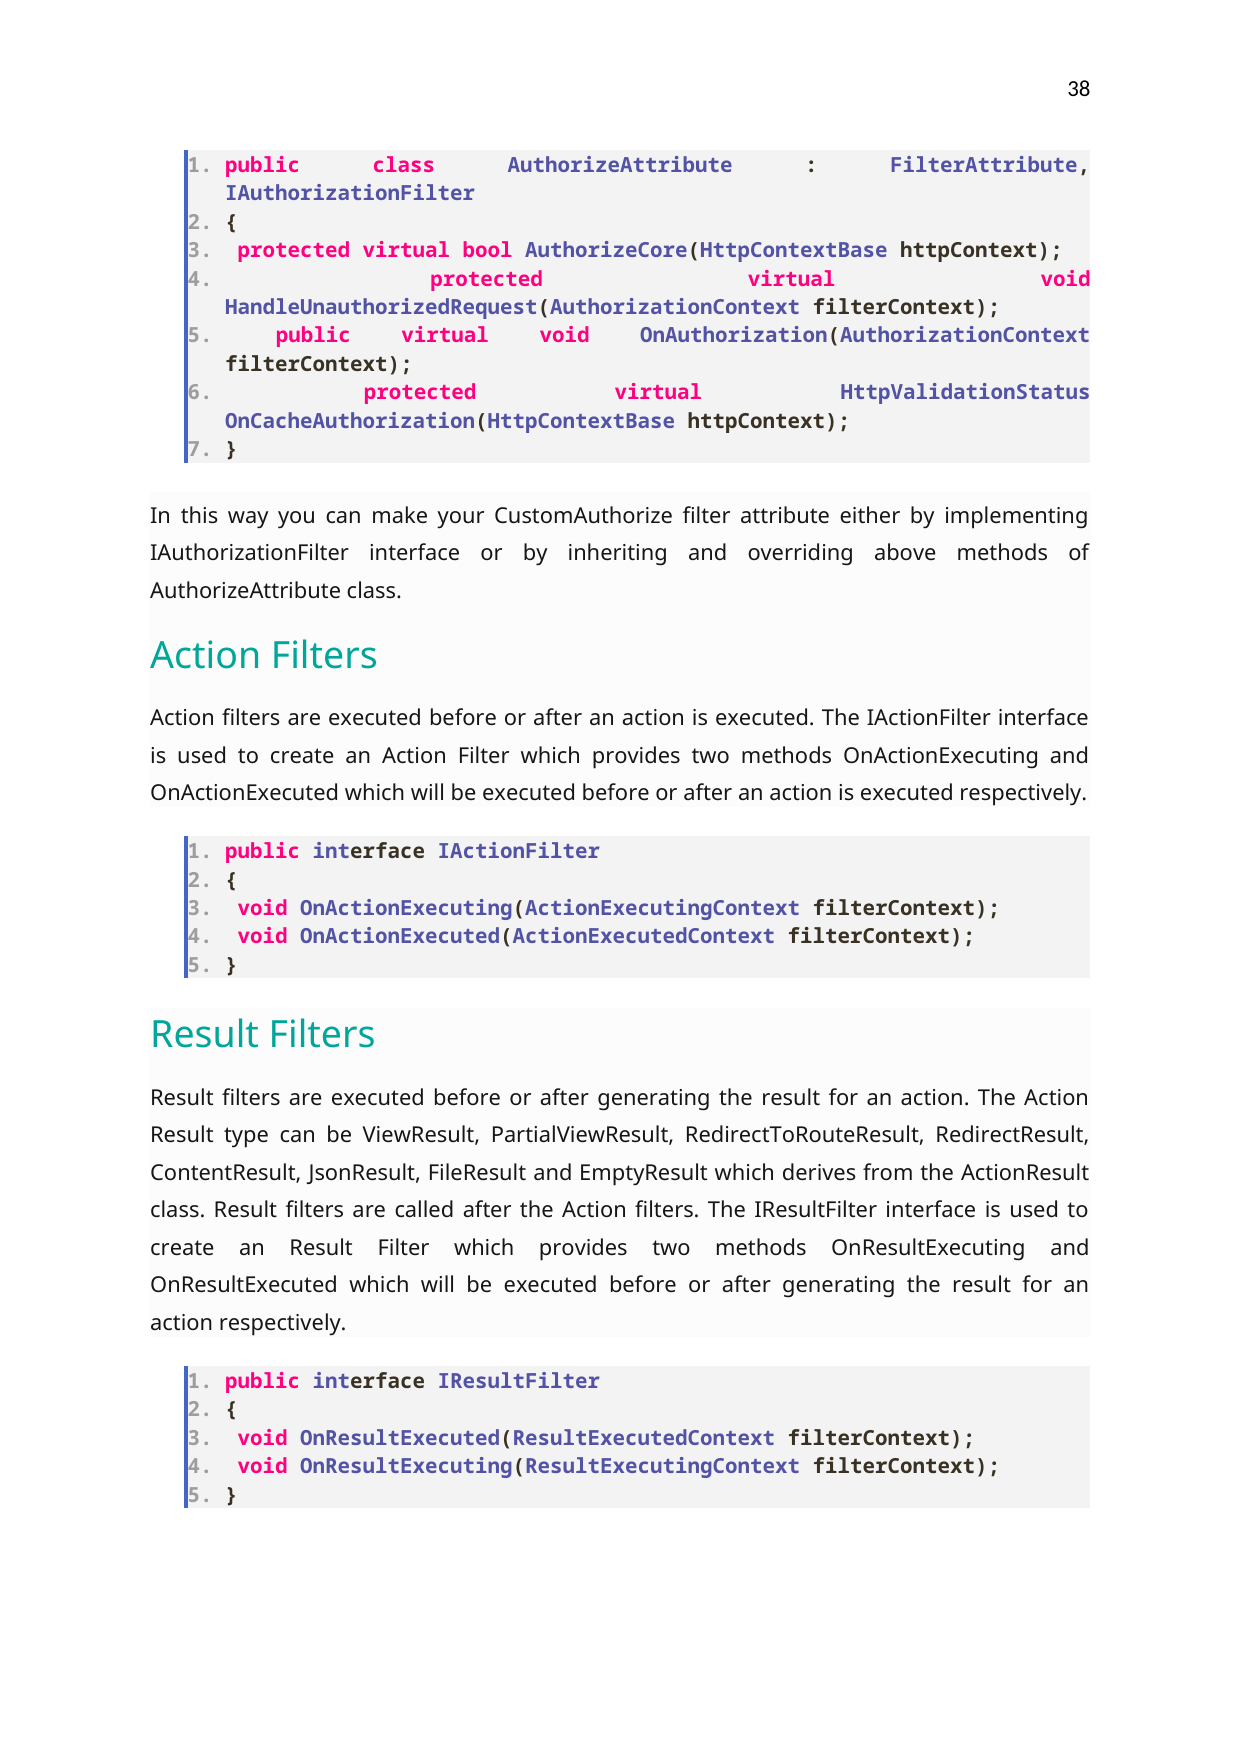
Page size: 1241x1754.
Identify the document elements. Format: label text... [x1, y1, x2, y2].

list public interface IResultFilter [188, 1366, 1090, 1394]
list void OnResultExecuted(ResultExecutedContext filterContext); [188, 1423, 1090, 1451]
list public virtual void OnAuthorization(AuthorizationContext filterContext); [188, 321, 1090, 377]
list void OnResultExecuting(ResultExecutingContext filterContext); [188, 1451, 1090, 1480]
list void OnActionExecuting(ActionExecutingContext filterContext); [188, 893, 1090, 922]
list } [188, 950, 1090, 978]
list void OnActionExecuted(ActionExecutedContext filterContext); [188, 922, 1090, 950]
list } [188, 1480, 1090, 1508]
text In this way you can make your CustomAuthorize filter attribute either by implementing IAuthorizationFilter interface or by inheriting and overriding above methods of AuthorizeAttribute class. [150, 492, 1090, 604]
subtitle Result Filters [150, 1008, 1090, 1059]
list protected virtual HttpValidationStatus OnCacheAuthorization(HttpContextBase httpContext); [188, 377, 1090, 434]
list } [188, 434, 1090, 463]
text Result filters are executed before or after generating the result for an action. The Action Result type can be ViewResult, PartialViewResult, RedirectToRouteResult, RedirectResult, ContentResult, JsonResult, FileResult and EmptyResult which derives from the ActionResult class. Result filters are called after the Action filters. The IResultFilter interface is used to create an Result Filter which provides two methods OnResultExecuting and OnResultExecuted which will be executed before or after generating the result for an action respectively. [150, 1074, 1090, 1337]
list { [188, 1394, 1090, 1423]
text Action filters are executed before or after an action is executed. The IActionFilter interface is used to create an Action Filter which provides two methods OnActionExecuting and OnActionExecuted which will be executed before or after an action is executed respectively. [150, 694, 1090, 807]
list public class AuthorizeAttribute : FilterAttribute, IAuthorizationFilter [188, 150, 1090, 207]
list public interface IActionFilter [188, 836, 1090, 865]
list protected virtual bool AuthorizeCore(HttpContextBase httpContext); [188, 235, 1090, 264]
list protected virtual void HandleUnauthorizedRequest(AuthorizationContext filterContext); [188, 264, 1090, 321]
list { [188, 865, 1090, 893]
subtitle Action Filters [150, 628, 1090, 679]
list { [188, 207, 1090, 235]
